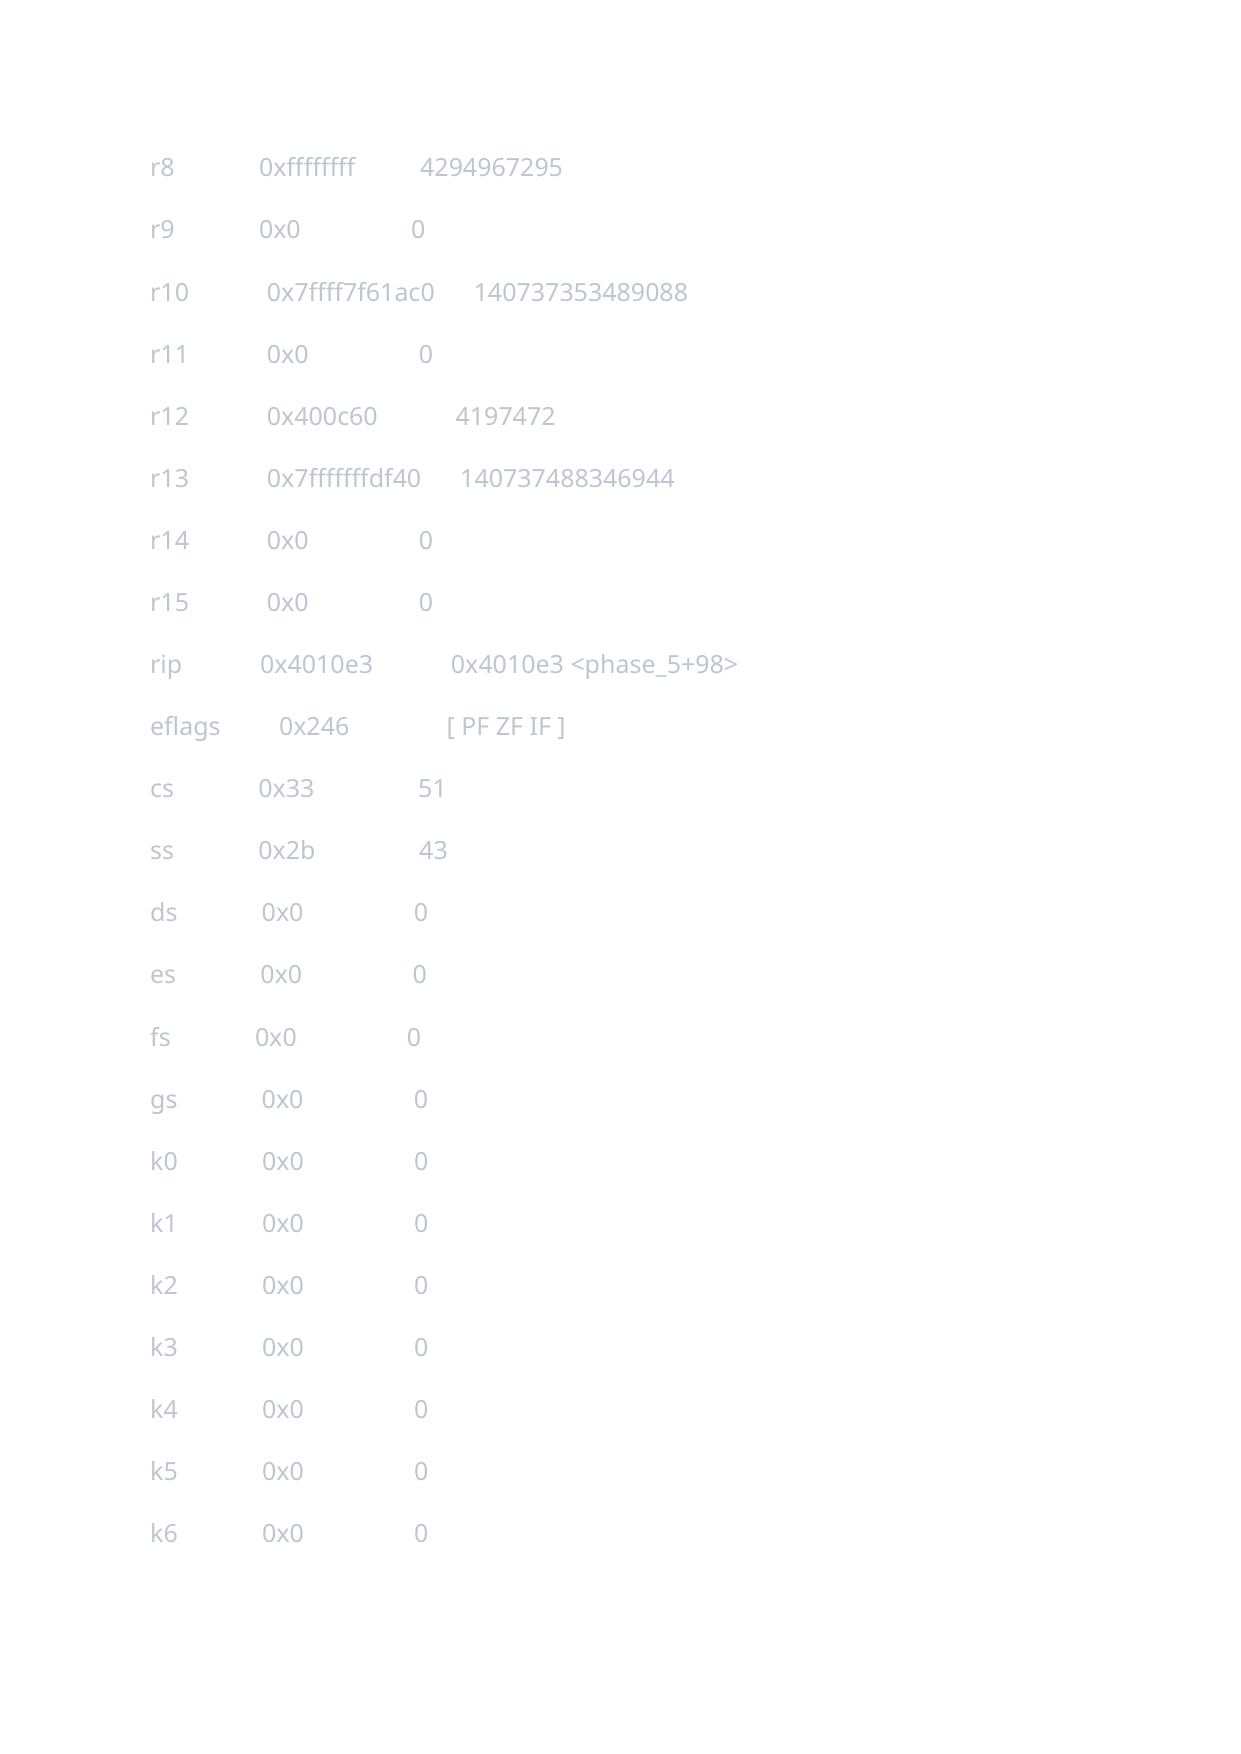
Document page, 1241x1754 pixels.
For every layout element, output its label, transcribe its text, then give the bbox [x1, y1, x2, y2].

text k3 0x0 0 [150, 1406, 1090, 1440]
text r8 0xffffffff 4294967295 [150, 213, 1090, 247]
text eflags 0x246 [ PF ZF IF ] [150, 778, 1090, 812]
text k1 0x0 0 [150, 1281, 1090, 1315]
text cs 0x33 51 [150, 841, 1090, 875]
text r9 0x0 0 [150, 276, 1090, 310]
text gs 0x0 0 [150, 1155, 1090, 1189]
text r12 0x400c60 4197472 [150, 464, 1090, 498]
text k5 0x0 0 [150, 1532, 1090, 1566]
text k4 0x0 0 [150, 1469, 1090, 1503]
text r15 0x0 0 [150, 652, 1090, 687]
text rip 0x4010e3 0x4010e3 <phase_5+98> [150, 715, 1090, 749]
text k0 0x0 0 [150, 1218, 1090, 1252]
text k2 0x0 0 [150, 1343, 1090, 1377]
text ds 0x0 0 [150, 967, 1090, 1001]
text ss 0x2b 43 [150, 904, 1090, 938]
text fs 0x0 0 [150, 1092, 1090, 1126]
text r13 0x7fffffffdf40 140737488346944 [150, 527, 1090, 561]
text r10 0x7ffff7f61ac0 140737353489088 [150, 338, 1090, 372]
text r11 0x0 0 [150, 401, 1090, 435]
text rsp 0x7fffffffde30 0x7fffffffde30 [150, 150, 1090, 184]
text es 0x0 0 [150, 1029, 1090, 1063]
text r14 0x0 0 [150, 590, 1090, 624]
